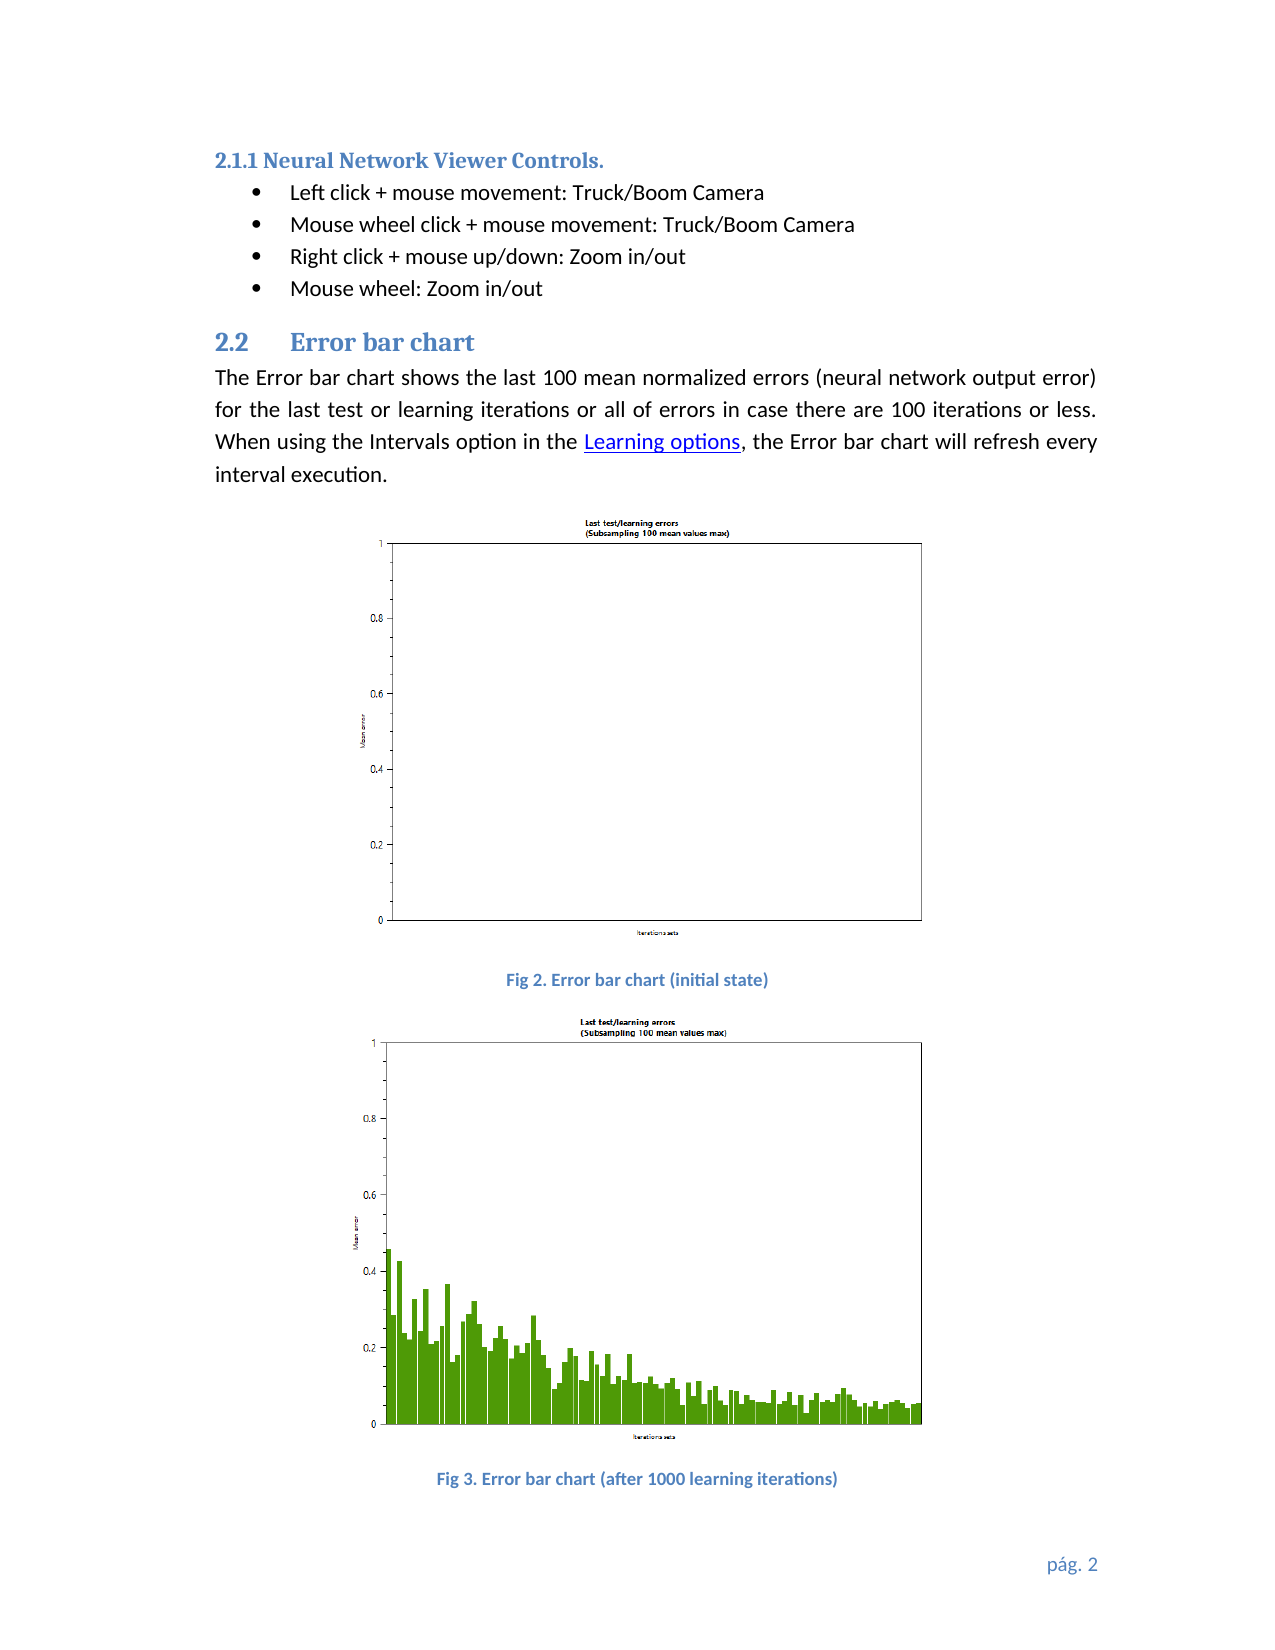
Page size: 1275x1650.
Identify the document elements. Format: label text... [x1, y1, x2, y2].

text Fig 3. Error bar chart (after 1000 learning iterations) [177, 1468, 1098, 1491]
text The Error bar chart shows the last 100 mean normalized errors (neural network output error) for the last test or learning iterations or all of errors in case there are 100 iterations or less. When using the Intervals option in the Learning options, the Error bar chart will refresh every interval execution. [215, 363, 1098, 488]
list Mouse wheel: Zoom in/out [252, 274, 1098, 302]
list Right click + mouse up/down: Zoom in/out [252, 242, 1098, 270]
subtitle 2.1.1 Neural Network Viewer Controls. [177, 148, 1098, 174]
subtitle Error bar chart [215, 327, 1098, 358]
text Fig 2. Error bar chart (initial state) [177, 969, 1098, 992]
list Mouse wheel click + mouse movement: Truck/Boom Camera [252, 210, 1098, 238]
picture [348, 512, 927, 944]
picture [350, 1012, 925, 1443]
list Left click + mouse movement: Truck/Boom Camera [252, 178, 1098, 206]
